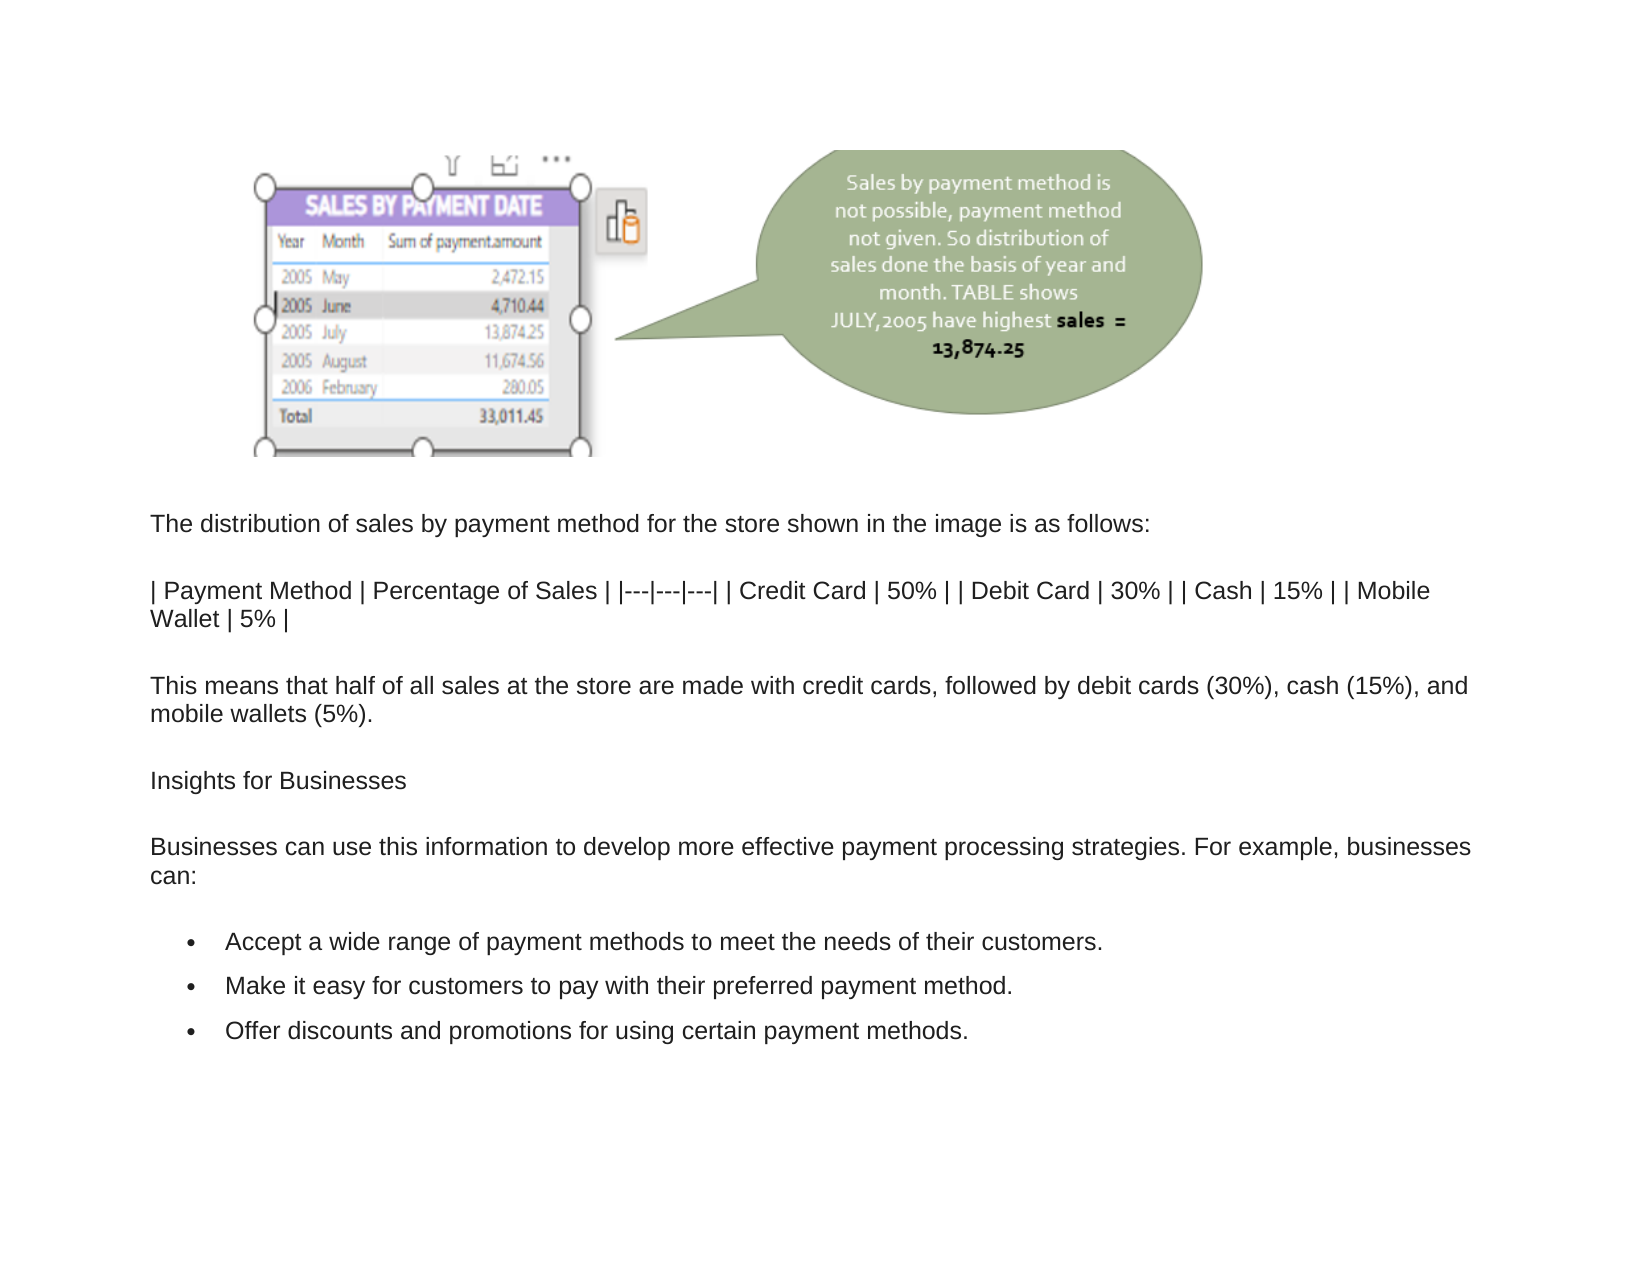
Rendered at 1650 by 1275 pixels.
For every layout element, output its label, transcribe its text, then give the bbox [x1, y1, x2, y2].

text This means that half of all sales at the store are made with credit cards, followed by debit cards (30%), cash (15%), and mobile wallets (5%). [150, 671, 1500, 728]
text Businesses can use this information to develop more effective payment processing strategies. For example, businesses can: [150, 832, 1500, 889]
text | Payment Method | Percentage of Sales | |---|---|---| | Credit Card | 50% | | Debit Card | 30% | | Cash | 15% | | Mobile Wallet | 5% | [150, 576, 1500, 633]
picture [225, 150, 1204, 457]
list Accept a wide range of payment methods to meet the needs of their customers. [187, 927, 1500, 956]
text Insights for Businesses [150, 766, 1500, 794]
list Offer discounts and promotions for using certain payment methods. [187, 1016, 1500, 1044]
text The distribution of sales by payment method for the store shown in the image is as follows: [150, 509, 1500, 538]
list Make it easy for customers to pay with their preferred payment method. [187, 971, 1500, 1000]
